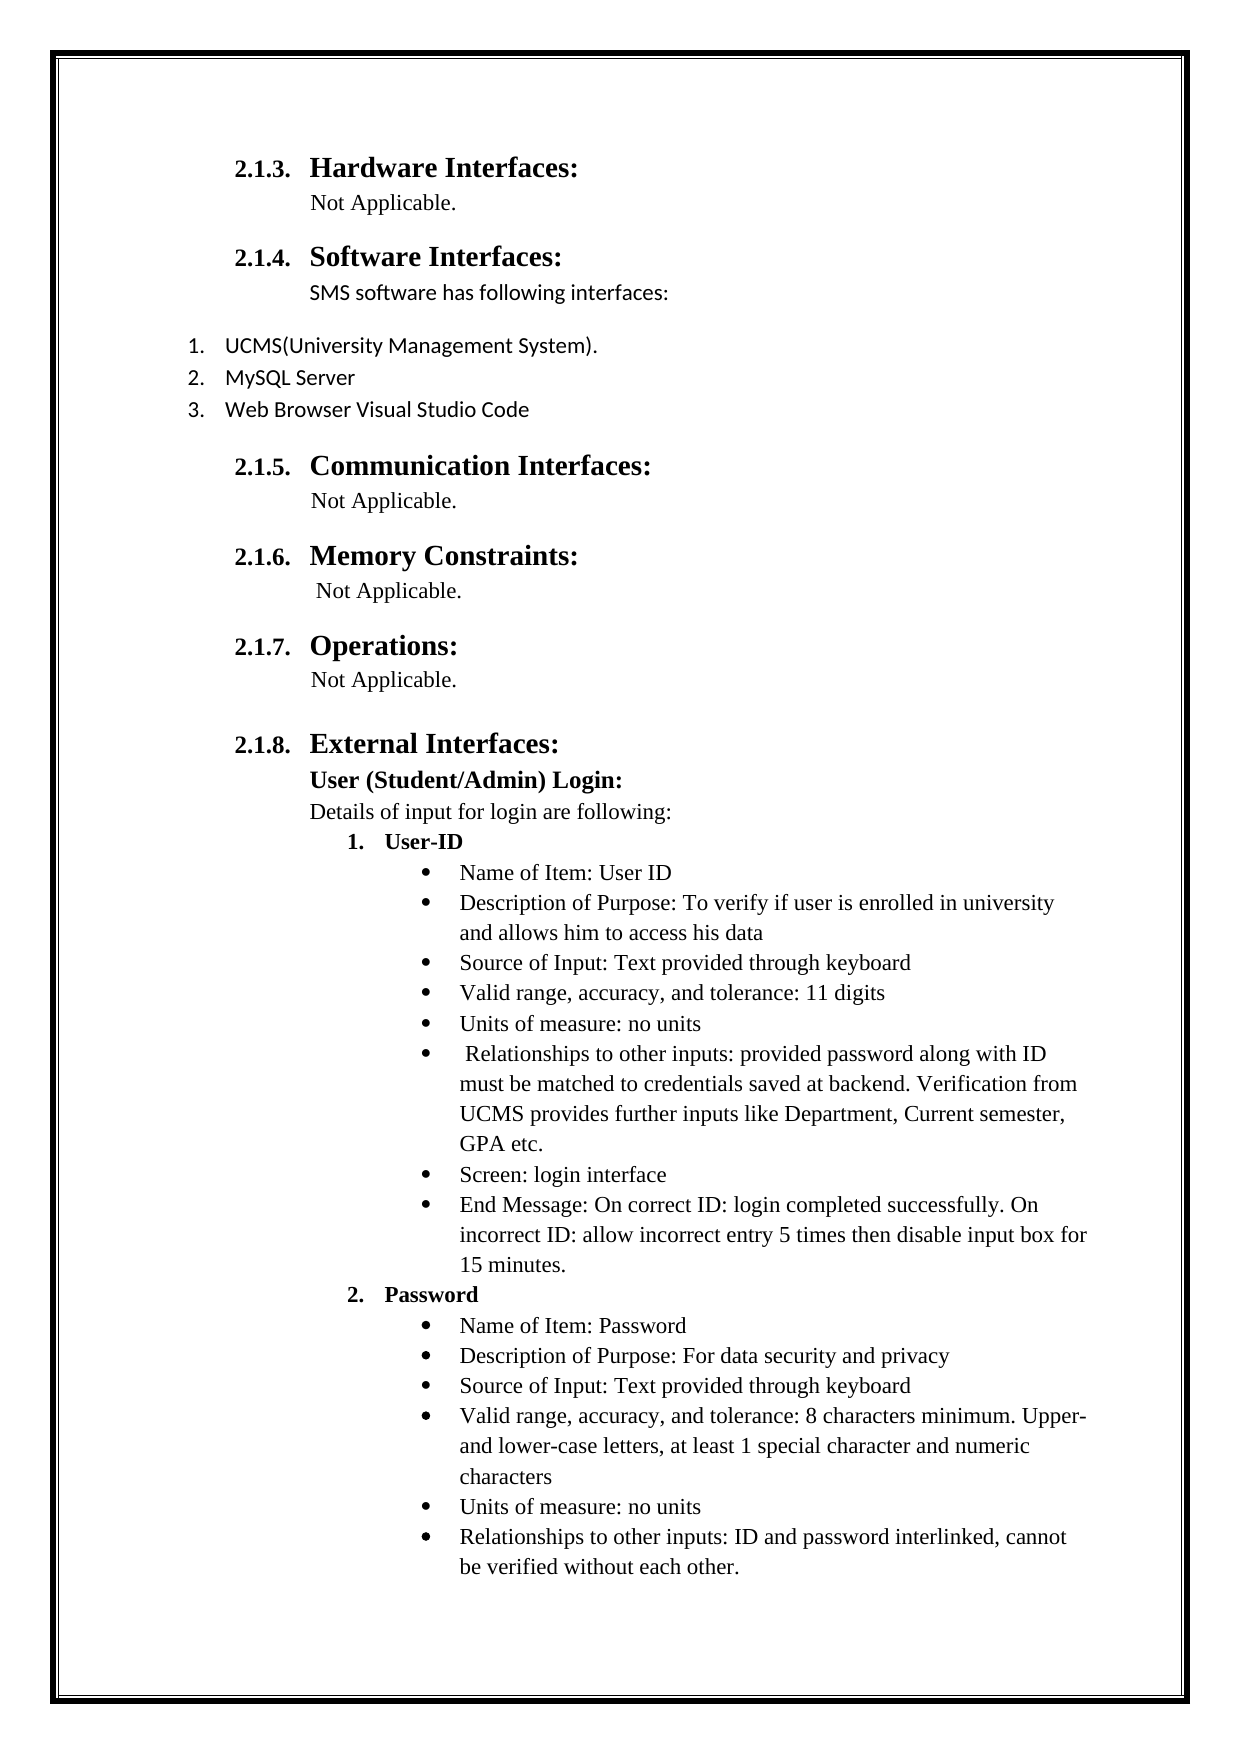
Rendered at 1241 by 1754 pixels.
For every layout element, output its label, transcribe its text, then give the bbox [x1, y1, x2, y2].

list Units of measure: no units [422, 1010, 1090, 1036]
list Name of Item: Password [422, 1312, 1090, 1338]
list Name of Item: User ID [422, 859, 1090, 885]
text Not Applicable. [150, 188, 1090, 215]
subtitle Memory Constraints: [234, 538, 1090, 572]
list User-ID [347, 828, 1090, 855]
list Not Applicable. [225, 666, 1090, 693]
list Source of Input: Text provided through keyboard [422, 949, 1090, 976]
list User (Student/Admin) Login: [309, 765, 1090, 794]
subtitle Communication Interfaces: [234, 448, 1090, 482]
list Description of Purpose: To verify if user is enrolled in university and allows him to access his data [422, 889, 1090, 945]
list Not Applicable. [225, 487, 1090, 513]
list Details of input for login are following: [309, 798, 1090, 824]
subtitle Software Interfaces: [234, 239, 1090, 273]
text Not Applicable. [150, 577, 1090, 603]
list Valid range, accuracy, and tolerance: 8 characters minimum. Upper- and lower-case letters, at least 1 special character and numeric characters [422, 1402, 1090, 1489]
text SMS software has following interfaces: [309, 278, 1090, 306]
list Web Browser Visual Studio Code [187, 396, 1090, 423]
list Screen: login interface [422, 1161, 1090, 1187]
list Description of Purpose: For data security and privacy [422, 1342, 1090, 1368]
subtitle Hardware Interfaces: [234, 150, 1090, 183]
list UCMS(University Management System). [187, 331, 1090, 359]
list End Message: On correct ID: login completed successfully. On incorrect ID: allow incorrect entry 5 times then disable input box for 15 minutes. [422, 1191, 1090, 1278]
subtitle Operations: [234, 628, 1090, 661]
list Relationships to other inputs: provided password along with ID must be matched to credentials saved at backend. Verification from UCMS provides further inputs like Department, Current semester, GPA etc. [422, 1040, 1090, 1157]
list Relationships to other inputs: ID and password interlinked, cannot be verified without each other. [422, 1523, 1090, 1580]
list Units of measure: no units [422, 1493, 1090, 1519]
list External Interfaces: [234, 727, 1090, 760]
list Source of Input: Text provided through keyboard [422, 1372, 1090, 1398]
list MySQL Server [187, 363, 1090, 391]
list Password [347, 1282, 1090, 1308]
list Valid range, accuracy, and tolerance: 11 digits [422, 979, 1090, 1006]
